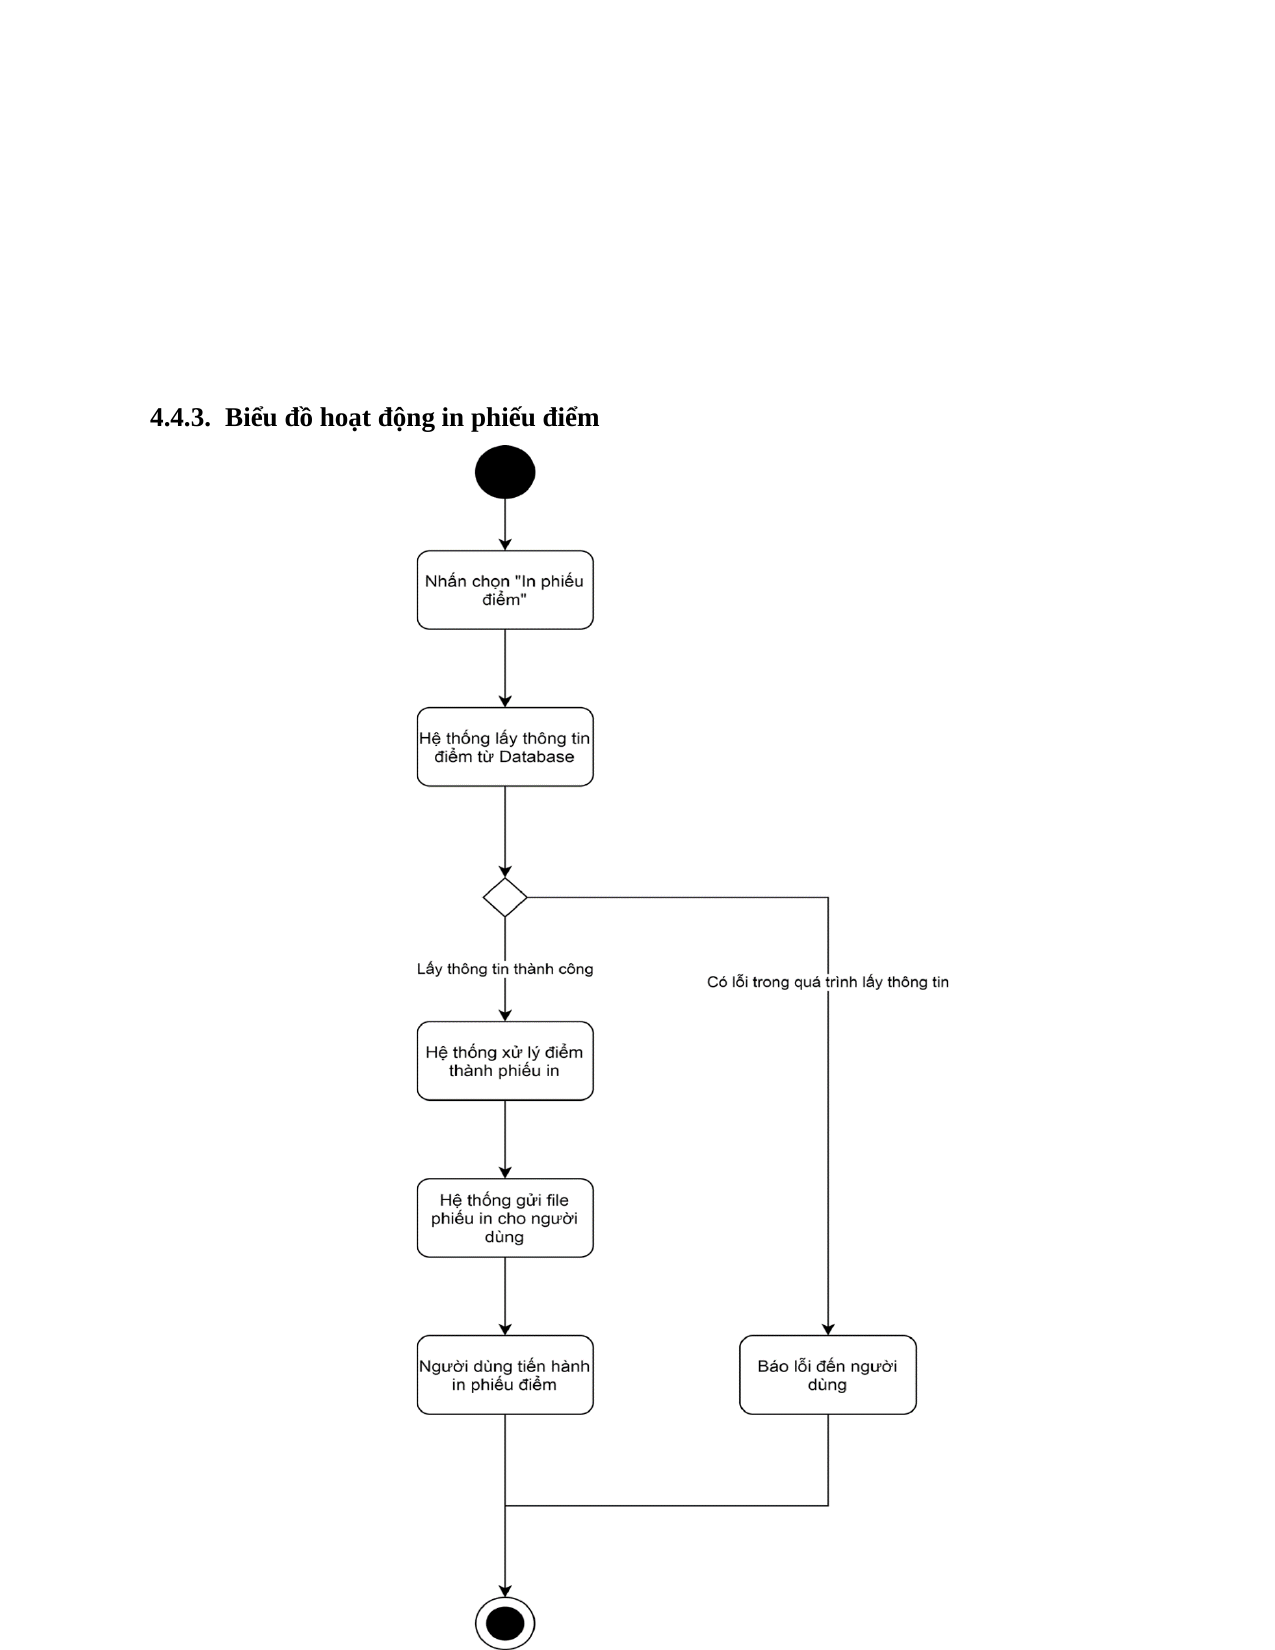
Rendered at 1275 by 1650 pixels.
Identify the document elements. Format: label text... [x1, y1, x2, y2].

list Biểu đồ hoạt động in phiếu điểm [150, 401, 1125, 432]
picture [416, 445, 949, 1650]
